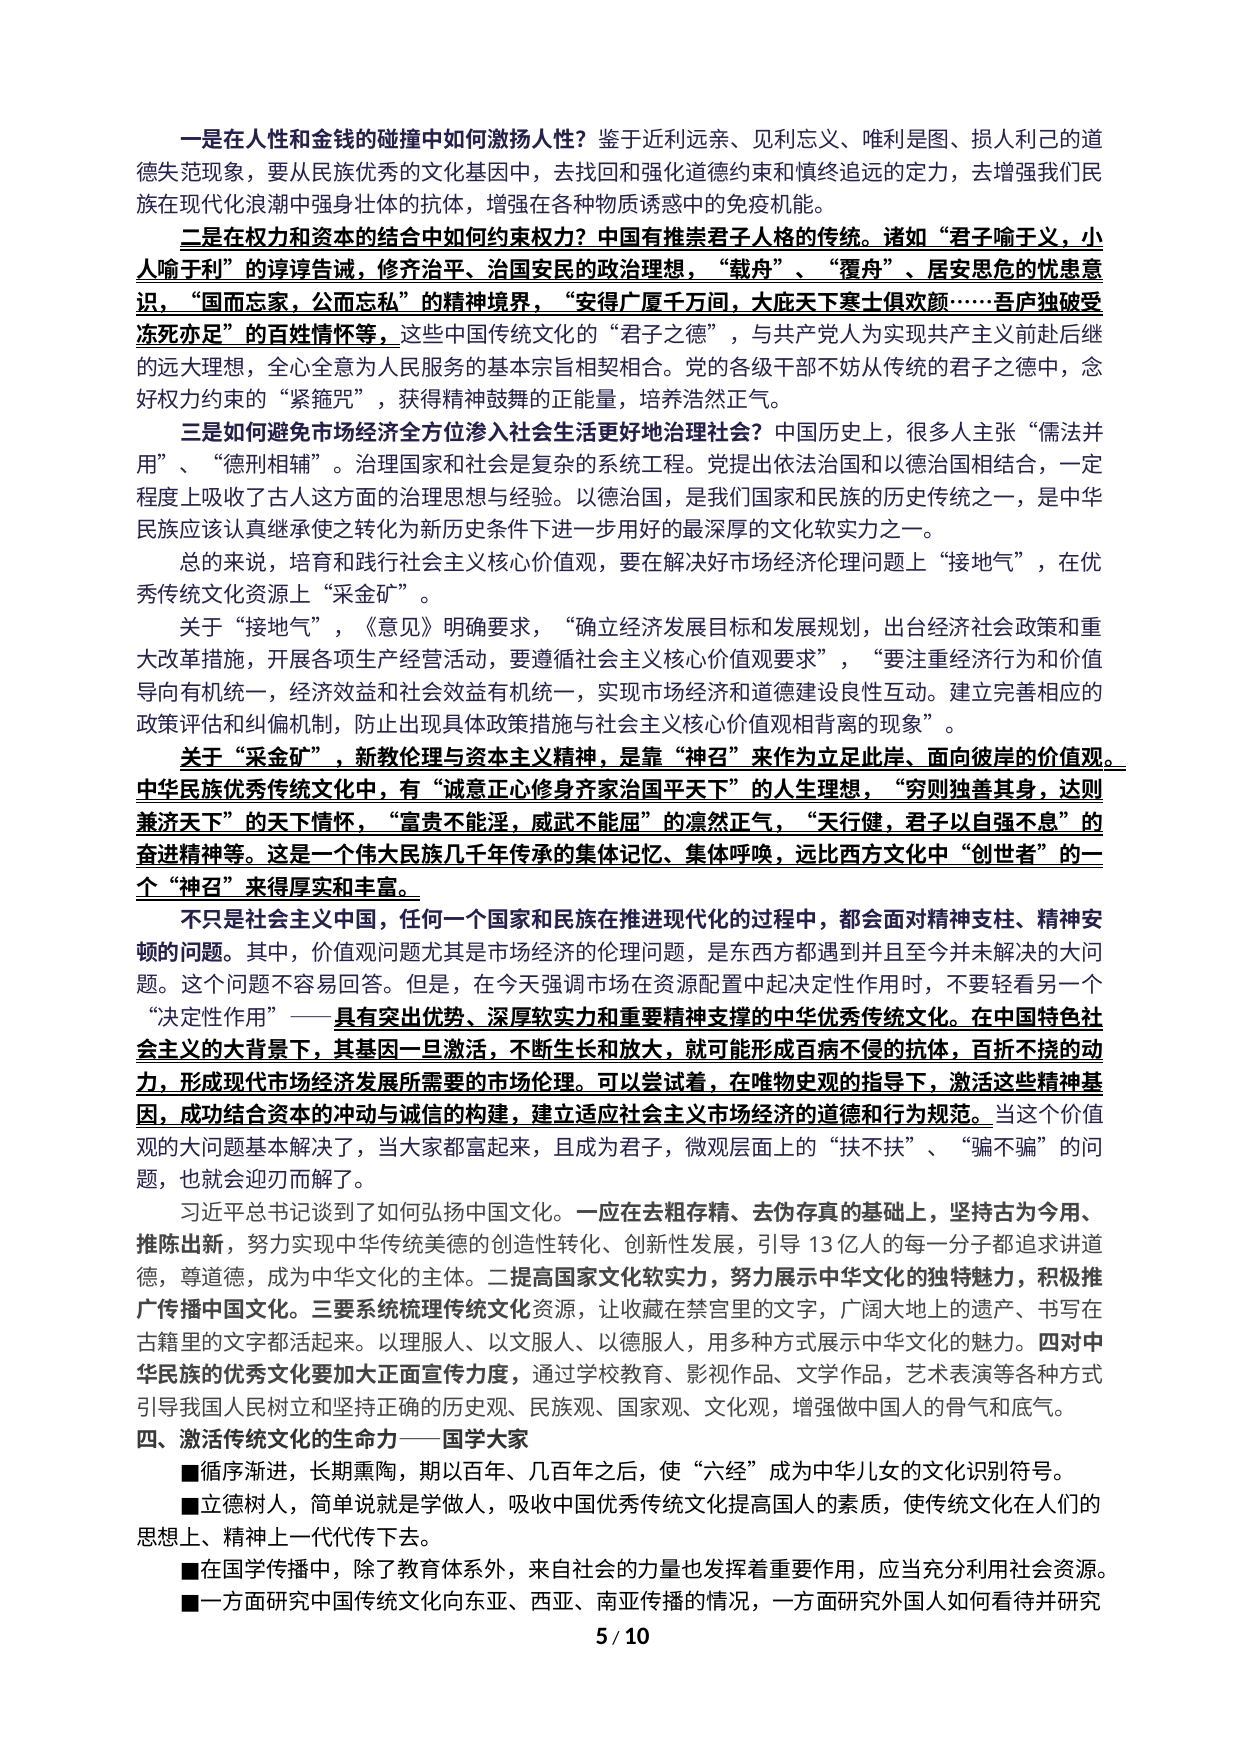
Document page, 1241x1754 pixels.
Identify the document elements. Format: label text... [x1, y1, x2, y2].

text 总的来说，培育和践行社会主义核心价值观，要在解决好市场经济伦理问题上“接地气”，在优秀传统文化资源上“采金矿”。 [136, 544, 1104, 609]
text 二是在权力和资本的结合中如何约束权力？中国有推崇君子人格的传统。诸如“君子喻于义，小人喻于利”的谆谆告诫，修齐治平、治国安民的政治理想，“载舟”、“覆舟”、居安思危的忧患意识，“国而忘家，公而忘私”的精神境界，“安得广厦千万间，大庇天下寒士俱欢颜……吾庐独破受冻死亦足”的百姓情怀等，这些中国传统文化的“君子之德”，与共产党人为实现共产主义前赴后继的远大理想，全心全意为人民服务的基本宗旨相契相合。党的各级干部不妨从传统的君子之德中，念好权力约束的“紧箍咒”，获得精神鼓舞的正能量，培养浩然正气。 [136, 219, 1104, 414]
text 习近平总书记谈到了如何弘扬中国文化。一应在去粗存精、去伪存真的基础上，坚持古为今用、推陈出新，努力实现中华传统美德的创造性转化、创新性发展，引导13亿人的每一分子都追求讲道德，尊道德，成为中华文化的主体。二提高国家文化软实力，努力展示中华文化的独特魅力，积极推广传播中国文化。三要系统梳理传统文化资源，让收藏在禁宫里的文字，广阔大地上的遗产、书写在古籍里的文字都活起来。以理服人、以文服人、以德服人，用多种方式展示中华文化的魅力。四对中华民族的优秀文化要加大正面宣传力度，通过学校教育、影视作品、文学作品，艺术表演等各种方式引导我国人民树立和坚持正确的历史观、民族观、国家观、文化观，增强做中国人的骨气和底气。 [136, 1194, 1104, 1422]
text ■立德树人，简单说就是学做人，吸收中国优秀传统文化提高国人的素质，使传统文化在人们的思想上、精神上一代代传下去。 [136, 1487, 1104, 1552]
text 三是如何避免市场经济全方位渗入社会生活更好地治理社会？中国历史上，很多人主张“儒法并用”、“德刑相辅”。治理国家和社会是复杂的系统工程。党提出依法治国和以德治国相结合，一定程度上吸收了古人这方面的治理思想与经验。以德治国，是我们国家和民族的历史传统之一，是中华民族应该认真继承使之转化为新历史条件下进一步用好的最深厚的文化软实力之一。 [136, 414, 1104, 544]
text 一是在人性和金钱的碰撞中如何激扬人性？鉴于近利远亲、见利忘义、唯利是图、损人利己的道德失范现象，要从民族优秀的文化基因中，去找回和强化道德约束和慎终追远的定力，去增强我们民族在现代化浪潮中强身壮体的抗体，增强在各种物质诱惑中的免疫机能。 [136, 122, 1104, 219]
text ■循序渐进，长期熏陶，期以百年、几百年之后，使“六经”成为中华儿女的文化识别符号。 [136, 1454, 1104, 1487]
text 不只是社会主义中国，任何一个国家和民族在推进现代化的过程中，都会面对精神支柱、精神安顿的问题。其中，价值观问题尤其是市场经济的伦理问题，是东西方都遇到并且至今并未解决的大问题。这个问题不容易回答。但是，在今天强调市场在资源配置中起决定性作用时，不要轻看另一个“决定性作用”——具有突出优势、深厚软实力和重要精神支撑的中华优秀传统文化。在中国特色社会主义的大背景下，其基因一旦激活，不断生长和放大，就可能形成百病不侵的抗体，百折不挠的动力，形成现代市场经济发展所需要的市场伦理。可以尝试着，在唯物史观的指导下，激活这些精神基因，成功结合资本的冲动与诚信的构建，建立适应社会主义市场经济的道德和行为规范。当这个价值观的大问题基本解决了，当大家都富起来，且成为君子，微观层面上的“扶不扶”、“骗不骗”的问题，也就会迎刃而解了。 [136, 902, 1104, 1194]
text 关于“采金矿”，新教伦理与资本主义精神，是靠“神召”来作为立足此岸、面向彼岸的价值观。中华民族优秀传统文化中，有“诚意正心修身齐家治国平天下”的人生理想，“穷则独善其身，达则兼济天下”的天下情怀，“富贵不能淫，威武不能屈”的凛然正气，“天行健，君子以自强不息”的奋进精神等。这是一个伟大民族几千年传承的集体记忆、集体呼唤，远比西方文化中“创世者”的一个“神召”来得厚实和丰富。 [136, 739, 1104, 902]
text ■在国学传播中，除了教育体系外，来自社会的力量也发挥着重要作用，应当充分利用社会资源。 [136, 1552, 1104, 1584]
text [136, 1584, 1104, 1617]
text 四、激活传统文化的生命力——国学大家 [179, 1422, 1104, 1454]
text 关于“接地气”，《意见》明确要求，“确立经济发展目标和发展规划，出台经济社会政策和重大改革措施，开展各项生产经营活动，要遵循社会主义核心价值观要求”，“要注重经济行为和价值导向有机统一，经济效益和社会效益有机统一，实现市场经济和道德建设良性互动。建立完善相应的政策评估和纠偏机制，防止出现具体政策措施与社会主义核心价值观相背离的现象”。 [136, 609, 1104, 739]
